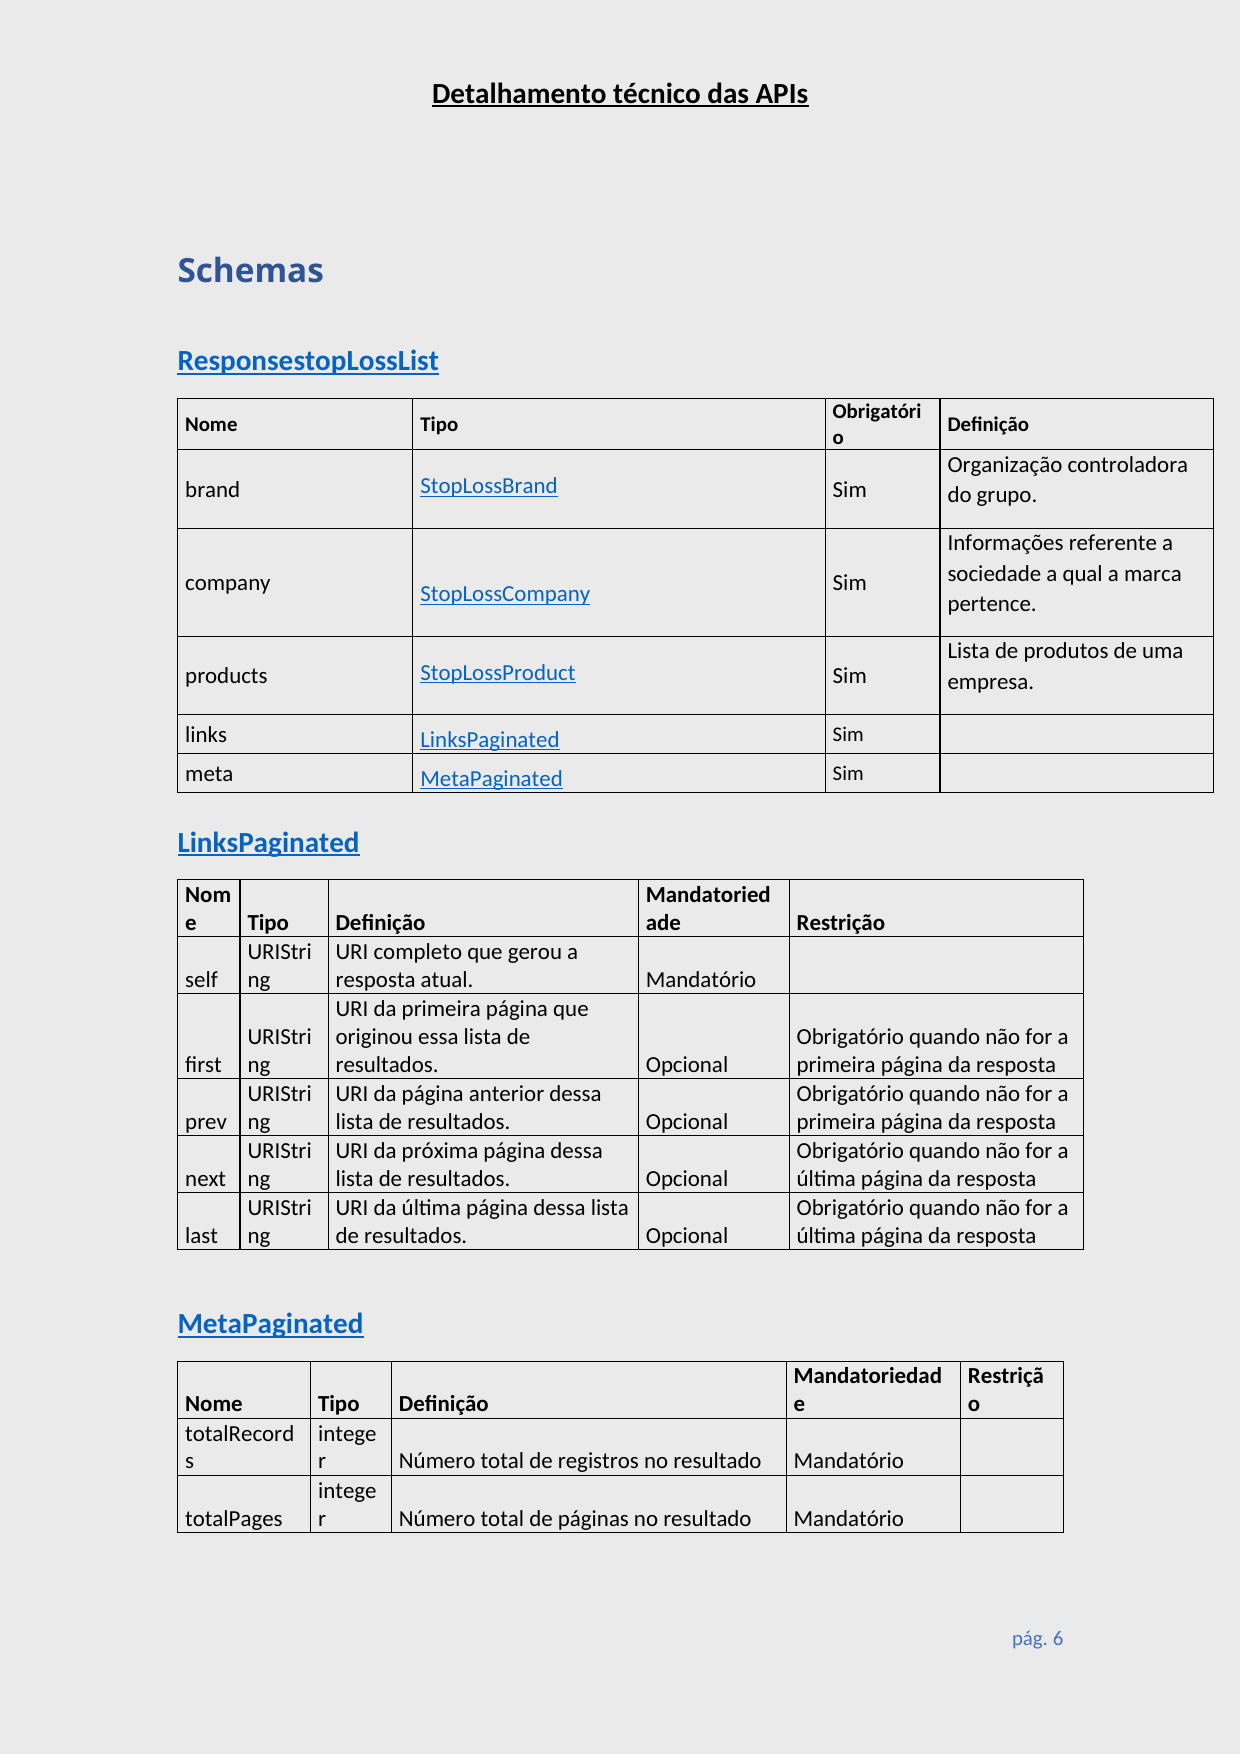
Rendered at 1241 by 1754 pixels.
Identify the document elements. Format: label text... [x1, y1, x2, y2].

table_cell URIString [241, 1079, 328, 1135]
table_cell first [178, 994, 239, 1078]
table_header Nome [178, 399, 412, 449]
table_cell Obrigatório quando não for a última página da resposta [790, 1193, 1083, 1249]
table_cell StopLossProduct [413, 637, 825, 714]
table_cell URIString [241, 1193, 328, 1249]
table_cell StopLossBrand [413, 450, 825, 527]
text MetaPaginated [177, 1305, 1063, 1341]
text LinksPaginated [177, 793, 1063, 859]
table_cell [961, 1476, 1063, 1532]
table_header Tipo [413, 399, 825, 449]
table_cell totalPages [178, 1476, 310, 1532]
table_cell [790, 937, 1083, 993]
table_cell Obrigatório quando não for a primeira página da resposta [790, 1079, 1083, 1135]
table_cell Lista de produtos de uma empresa. [941, 637, 1213, 714]
table_cell Sim [826, 754, 939, 792]
table_cell Mandatório [787, 1476, 960, 1532]
table_header Restrição [790, 880, 1083, 936]
subtitle Schemas [177, 247, 1063, 292]
table_cell integer [311, 1476, 391, 1532]
table_cell [941, 754, 1213, 792]
table_cell StopLossCompany [413, 529, 825, 636]
table_header Obrigatório [826, 399, 939, 449]
table_header Nome [178, 880, 239, 936]
table_cell self [178, 937, 239, 993]
table_cell URIString [241, 937, 328, 993]
table_cell MetaPaginated [413, 754, 825, 792]
table_cell Número total de registros no resultado [392, 1419, 786, 1475]
table_cell last [178, 1193, 239, 1249]
table_cell links [178, 715, 412, 753]
table_cell [941, 715, 1213, 753]
table_header Mandatoriedade [639, 880, 789, 936]
table_cell next [178, 1136, 239, 1192]
table_header Nome [178, 1362, 310, 1418]
table_cell prev [178, 1079, 239, 1135]
table_header Definição [392, 1362, 786, 1418]
table_cell URI da última página dessa lista de resultados. [329, 1193, 638, 1249]
table_header Restrição [961, 1362, 1063, 1418]
table_cell URI da página anterior dessa lista de resultados. [329, 1079, 638, 1135]
table_header Mandatoriedade [787, 1362, 960, 1418]
table_header Definição [941, 399, 1213, 449]
table_cell URI da primeira página que originou essa lista de resultados. [329, 994, 638, 1078]
table_cell Opcional [639, 1193, 789, 1249]
table_cell Sim [826, 715, 939, 753]
table_header Tipo [241, 880, 328, 936]
table_cell URI da próxima página dessa lista de resultados. [329, 1136, 638, 1192]
table_cell URIString [241, 1136, 328, 1192]
table_cell Opcional [639, 1136, 789, 1192]
text ResponsestopLossList [177, 342, 1063, 378]
table_header Tipo [311, 1362, 391, 1418]
table_cell company [178, 529, 412, 636]
table_cell Número total de páginas no resultado [392, 1476, 786, 1532]
table_cell [961, 1419, 1063, 1475]
table_cell Mandatório [639, 937, 789, 993]
table_cell Opcional [639, 1079, 789, 1135]
table_cell totalRecords [178, 1419, 310, 1475]
table_cell Sim [826, 450, 939, 527]
table_cell Obrigatório quando não for a última página da resposta [790, 1136, 1083, 1192]
table_cell brand [178, 450, 412, 527]
table_cell Obrigatório quando não for a primeira página da resposta [790, 994, 1083, 1078]
table_cell Informações referente a sociedade a qual a marca pertence. [941, 529, 1213, 636]
table_cell URI completo que gerou a resposta atual. [329, 937, 638, 993]
table_cell products [178, 637, 412, 714]
table_cell integer [311, 1419, 391, 1475]
table_cell Organização controladora do grupo. [941, 450, 1213, 527]
table_cell Sim [826, 529, 939, 636]
table_cell Opcional [639, 994, 789, 1078]
table_cell meta [178, 754, 412, 792]
table_cell LinksPaginated [413, 715, 825, 753]
table_cell Mandatório [787, 1419, 960, 1475]
table_header Definição [329, 880, 638, 936]
table_cell URIString [241, 994, 328, 1078]
table_cell Sim [826, 637, 939, 714]
